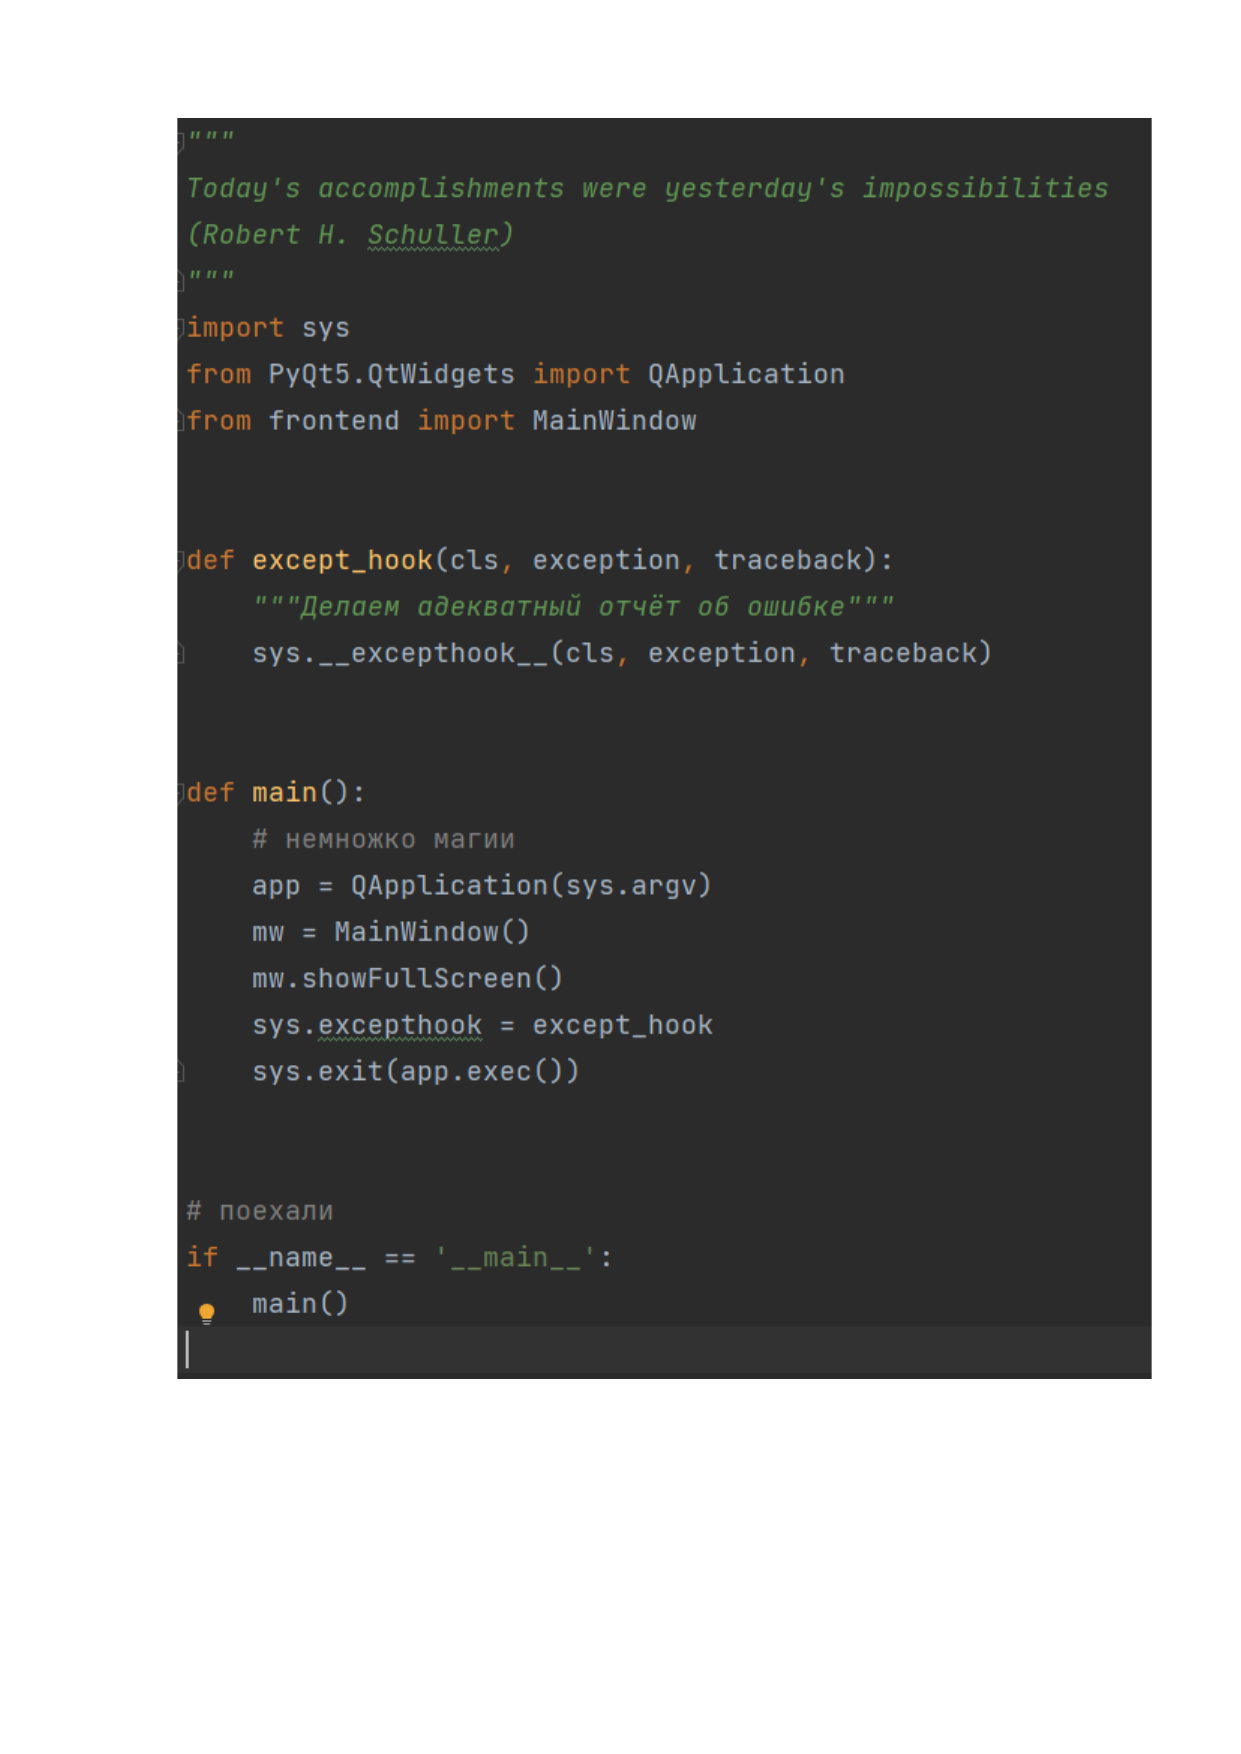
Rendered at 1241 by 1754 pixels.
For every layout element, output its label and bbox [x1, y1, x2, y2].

picture [177, 118, 1152, 1379]
